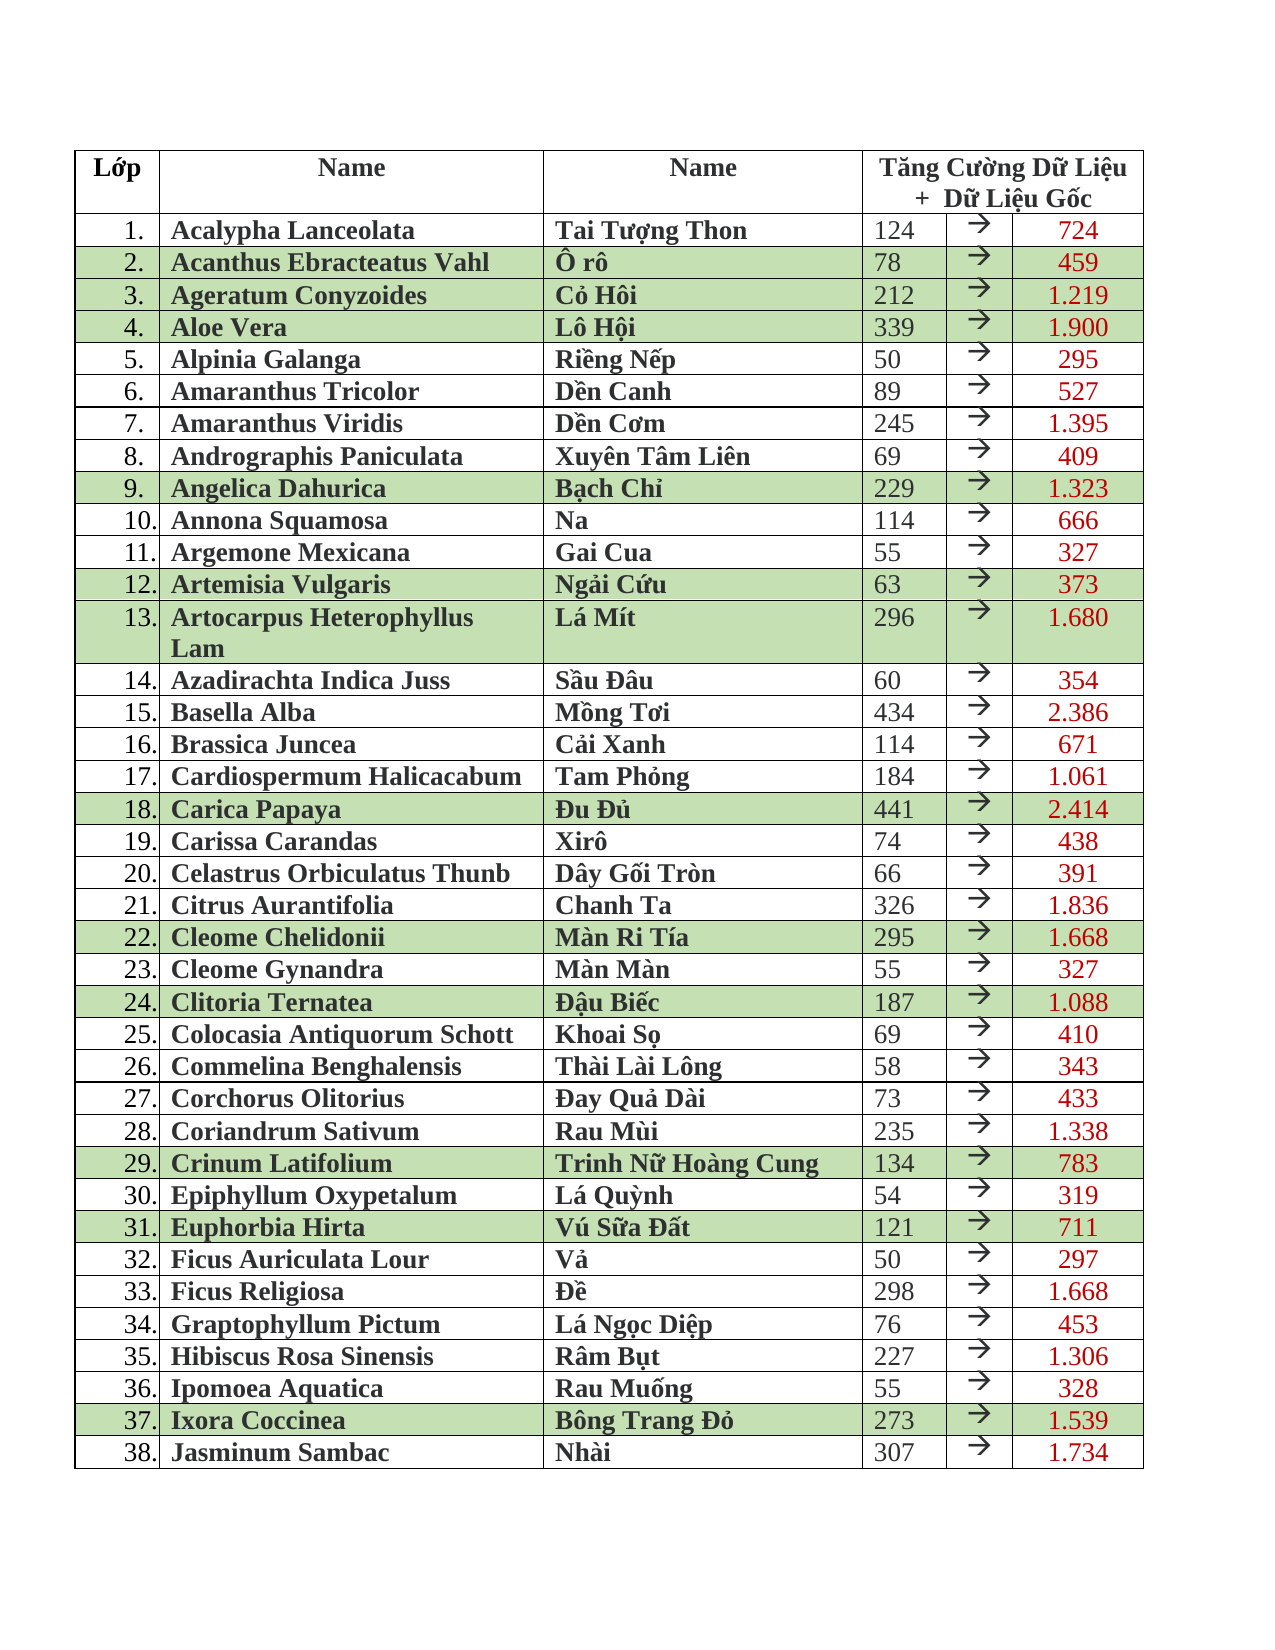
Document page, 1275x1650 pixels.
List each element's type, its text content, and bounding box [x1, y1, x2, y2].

table_cell [76, 1308, 159, 1339]
table_cell Rau Muống [544, 1372, 862, 1403]
table_cell 73 [863, 1083, 946, 1113]
table_cell [947, 1372, 1012, 1403]
table_cell [947, 1404, 1012, 1435]
table_cell 55 [863, 536, 946, 567]
table_cell [947, 793, 1012, 824]
table_cell Basella Alba [160, 696, 543, 727]
table_cell [76, 1436, 159, 1468]
table_cell Xuyên Tâm Liên [544, 440, 862, 471]
table_cell [947, 954, 1012, 985]
table_header Name [544, 151, 862, 213]
table_cell Cải Xanh [544, 728, 862, 759]
table_cell [76, 472, 159, 503]
table_cell Chanh Ta [544, 889, 862, 920]
table_header Tăng Cường Dữ Liệu + Dữ Liệu Gốc [863, 151, 1143, 213]
table_cell 328 [1013, 1372, 1143, 1403]
table_cell 297 [1013, 1243, 1143, 1274]
table_cell [76, 408, 159, 439]
table_cell 433 [1013, 1083, 1143, 1113]
table_cell Cỏ Hôi [544, 279, 862, 310]
table_cell Angelica Dahurica [160, 472, 543, 503]
table_cell Bông Trang Đỏ [544, 1404, 862, 1435]
table_cell 55 [863, 1372, 946, 1403]
table_cell Artocarpus Heterophyllus Lam [160, 601, 543, 663]
table_cell 307 [863, 1436, 946, 1468]
table_cell 1.734 [1013, 1436, 1143, 1468]
table_cell [76, 921, 159, 953]
table_cell 783 [1013, 1147, 1143, 1178]
table_cell Jasminum Sambac [160, 1436, 543, 1468]
table_cell [76, 311, 159, 342]
table_cell Clitoria Ternatea [160, 986, 543, 1017]
table_cell 296 [863, 601, 946, 663]
table_cell [947, 408, 1012, 439]
table_cell Ô rô [544, 247, 862, 278]
table_cell [947, 536, 1012, 567]
table_cell Commelina Benghalensis [160, 1050, 543, 1081]
table_cell 50 [863, 1243, 946, 1274]
table_cell [76, 1115, 159, 1146]
table_cell [76, 1179, 159, 1210]
table_cell Ficus Religiosa [160, 1276, 543, 1307]
table_cell [947, 1018, 1012, 1049]
table_cell Gai Cua [544, 536, 862, 567]
table_cell [947, 569, 1012, 599]
table_cell Ageratum Conyzoides [160, 279, 543, 310]
table_cell 1.539 [1013, 1404, 1143, 1435]
table_cell Citrus Aurantifolia [160, 889, 543, 920]
table_cell [76, 1211, 159, 1242]
table_cell 2.386 [1013, 696, 1143, 727]
table_cell 711 [1013, 1211, 1143, 1242]
table_cell 327 [1013, 954, 1143, 985]
table_cell [947, 1147, 1012, 1178]
table_cell Carissa Carandas [160, 825, 543, 856]
table_cell 245 [863, 408, 946, 439]
table_cell 89 [863, 375, 946, 406]
table_cell Graptophyllum Pictum [160, 1308, 543, 1339]
table_cell Dây Gối Tròn [544, 857, 862, 888]
table_cell [76, 1372, 159, 1403]
table_cell 326 [863, 889, 946, 920]
table_cell [76, 1404, 159, 1435]
table_cell [76, 504, 159, 535]
table_cell 373 [1013, 569, 1143, 599]
table_cell Amaranthus Viridis [160, 408, 543, 439]
table_cell [76, 1147, 159, 1178]
table_cell Acanthus Ebracteatus Vahl [160, 247, 543, 278]
table_cell [947, 504, 1012, 535]
table_cell [76, 728, 159, 759]
table_cell Acalypha Lanceolata [160, 214, 543, 246]
table_cell 229 [863, 472, 946, 503]
table_cell [947, 1179, 1012, 1210]
table_header Lớp [76, 151, 159, 213]
table_cell 1.668 [1013, 1276, 1143, 1307]
table_cell 121 [863, 1211, 946, 1242]
table_cell [947, 1340, 1012, 1371]
table_cell 453 [1013, 1308, 1143, 1339]
table_cell 459 [1013, 247, 1143, 278]
table_cell [947, 761, 1012, 792]
table_cell 295 [1013, 343, 1143, 374]
table_cell [947, 1083, 1012, 1113]
table_cell 54 [863, 1179, 946, 1210]
table_cell 124 [863, 214, 946, 246]
table_cell Bạch Chỉ [544, 472, 862, 503]
table_cell [76, 825, 159, 856]
table_cell [947, 247, 1012, 278]
table_cell Azadirachta Indica Juss [160, 664, 543, 695]
table_cell 343 [1013, 1050, 1143, 1081]
table_cell 1.219 [1013, 279, 1143, 310]
table_cell 184 [863, 761, 946, 792]
table_cell Colocasia Antiquorum Schott [160, 1018, 543, 1049]
table_cell [947, 343, 1012, 374]
table_cell Ixora Coccinea [160, 1404, 543, 1435]
table_cell [76, 569, 159, 599]
table_cell Cardiospermum Halicacabum [160, 761, 543, 792]
table_cell 1.338 [1013, 1115, 1143, 1146]
table_cell Euphorbia Hirta [160, 1211, 543, 1242]
table_cell 724 [1013, 214, 1143, 246]
table_cell Amaranthus Tricolor [160, 375, 543, 406]
table_cell [947, 986, 1012, 1017]
table_cell [947, 1211, 1012, 1242]
table_cell Lô Hội [544, 311, 862, 342]
table_cell 671 [1013, 728, 1143, 759]
table_cell 1.395 [1013, 408, 1143, 439]
table_cell [947, 440, 1012, 471]
table_cell Dền Cơm [544, 408, 862, 439]
table_cell 295 [863, 921, 946, 953]
table_cell Vả [544, 1243, 862, 1274]
table_cell Cleome Gynandra [160, 954, 543, 985]
table_cell [76, 857, 159, 888]
table_cell 58 [863, 1050, 946, 1081]
table_cell [76, 1018, 159, 1049]
table_cell 1.088 [1013, 986, 1143, 1017]
table_cell 78 [863, 247, 946, 278]
table_cell 69 [863, 1018, 946, 1049]
table_cell Alpinia Galanga [160, 343, 543, 374]
table_cell Sầu Đâu [544, 664, 862, 695]
table_cell Celastrus Orbiculatus Thunb [160, 857, 543, 888]
table_cell [947, 1050, 1012, 1081]
table_cell Ngải Cứu [544, 569, 862, 599]
table_cell Đu Đủ [544, 793, 862, 824]
table_cell [76, 247, 159, 278]
table_cell 74 [863, 825, 946, 856]
table_cell Ficus Auriculata Lour [160, 1243, 543, 1274]
table_cell Trinh Nữ Hoàng Cung [544, 1147, 862, 1178]
table_cell 339 [863, 311, 946, 342]
table_cell [76, 1083, 159, 1113]
table_cell Epiphyllum Oxypetalum [160, 1179, 543, 1210]
table_cell Andrographis Paniculata [160, 440, 543, 471]
table_cell [947, 311, 1012, 342]
table_cell 410 [1013, 1018, 1143, 1049]
table_cell [76, 793, 159, 824]
table_cell Aloe Vera [160, 311, 543, 342]
table_cell [947, 1243, 1012, 1274]
table_cell Crinum Latifolium [160, 1147, 543, 1178]
table_cell [947, 664, 1012, 695]
table_cell 114 [863, 504, 946, 535]
table_cell [947, 728, 1012, 759]
table_cell 527 [1013, 375, 1143, 406]
table_cell 212 [863, 279, 946, 310]
table_cell [947, 1308, 1012, 1339]
table_cell 1.680 [1013, 601, 1143, 663]
table_cell [947, 857, 1012, 888]
table_cell [947, 921, 1012, 953]
table_cell 63 [863, 569, 946, 599]
table_cell Hibiscus Rosa Sinensis [160, 1340, 543, 1371]
table_cell Tam Phỏng [544, 761, 862, 792]
table_cell Lá Ngọc Diệp [544, 1308, 862, 1339]
table_cell Thài Lài Lông [544, 1050, 862, 1081]
table_cell [76, 601, 159, 663]
table_cell [76, 1276, 159, 1307]
table_cell [76, 986, 159, 1017]
table_cell Brassica Juncea [160, 728, 543, 759]
table_cell 319 [1013, 1179, 1143, 1210]
table_cell 55 [863, 954, 946, 985]
table_cell [947, 825, 1012, 856]
table_cell Annona Squamosa [160, 504, 543, 535]
table_cell 1.306 [1013, 1340, 1143, 1371]
table_cell Đay Quả Dài [544, 1083, 862, 1113]
table_cell 327 [1013, 536, 1143, 567]
table_cell [76, 536, 159, 567]
table_cell [76, 1340, 159, 1371]
table_cell 2.414 [1013, 793, 1143, 824]
table_cell [76, 696, 159, 727]
table_cell [76, 889, 159, 920]
table_cell Coriandrum Sativum [160, 1115, 543, 1146]
table_cell 441 [863, 793, 946, 824]
table_cell 114 [863, 728, 946, 759]
table_cell Khoai Sọ [544, 1018, 862, 1049]
table_cell [947, 1436, 1012, 1468]
table_cell 409 [1013, 440, 1143, 471]
table_cell 76 [863, 1308, 946, 1339]
table_cell 666 [1013, 504, 1143, 535]
table_cell [76, 440, 159, 471]
table_cell Na [544, 504, 862, 535]
table_cell Lá Quỳnh [544, 1179, 862, 1210]
table_cell Dền Canh [544, 375, 862, 406]
table_cell Artemisia Vulgaris [160, 569, 543, 599]
table_cell 187 [863, 986, 946, 1017]
table_cell [947, 601, 1012, 663]
table_cell Tai Tượng Thon [544, 214, 862, 246]
table_cell 69 [863, 440, 946, 471]
table_cell Ipomoea Aquatica [160, 1372, 543, 1403]
table_cell [76, 343, 159, 374]
table_cell 1.836 [1013, 889, 1143, 920]
table_cell [76, 664, 159, 695]
table_cell Corchorus Olitorius [160, 1083, 543, 1113]
table_cell 1.061 [1013, 761, 1143, 792]
table_cell 66 [863, 857, 946, 888]
table_cell Đề [544, 1276, 862, 1307]
table_cell 434 [863, 696, 946, 727]
table_cell [947, 279, 1012, 310]
table_cell Riềng Nếp [544, 343, 862, 374]
table_cell Mồng Tơi [544, 696, 862, 727]
table_cell [947, 375, 1012, 406]
table_cell 1.900 [1013, 311, 1143, 342]
table_cell Argemone Mexicana [160, 536, 543, 567]
table_cell Màn Màn [544, 954, 862, 985]
table_cell Cleome Chelidonii [160, 921, 543, 953]
table_cell 60 [863, 664, 946, 695]
table_cell Nhài [544, 1436, 862, 1468]
table_cell 1.668 [1013, 921, 1143, 953]
table_cell 391 [1013, 857, 1143, 888]
table_cell Carica Papaya [160, 793, 543, 824]
table_cell Rau Mùi [544, 1115, 862, 1146]
table_cell [76, 954, 159, 985]
table_cell 235 [863, 1115, 946, 1146]
table_cell 227 [863, 1340, 946, 1371]
table_cell Lá Mít [544, 601, 862, 663]
table_cell 134 [863, 1147, 946, 1178]
table_cell 354 [1013, 664, 1143, 695]
table_cell [947, 696, 1012, 727]
table_cell [947, 472, 1012, 503]
table_cell 1.323 [1013, 472, 1143, 503]
table_cell Đậu Biếc [544, 986, 862, 1017]
table_header Name [160, 151, 543, 213]
table_cell [76, 214, 159, 246]
table_cell [947, 889, 1012, 920]
table_cell [76, 375, 159, 406]
table_cell 438 [1013, 825, 1143, 856]
table_cell Vú Sữa Đất [544, 1211, 862, 1242]
table_cell [947, 1276, 1012, 1307]
table_cell Màn Ri Tía [544, 921, 862, 953]
table_cell [76, 279, 159, 310]
table_cell Xirô [544, 825, 862, 856]
table_cell [76, 1050, 159, 1081]
table_cell 273 [863, 1404, 946, 1435]
table_cell [947, 214, 1012, 246]
table_cell Râm Bụt [544, 1340, 862, 1371]
table_cell [76, 761, 159, 792]
table_cell 50 [863, 343, 946, 374]
table_cell 298 [863, 1276, 946, 1307]
table_cell [947, 1115, 1012, 1146]
table_cell [76, 1243, 159, 1274]
